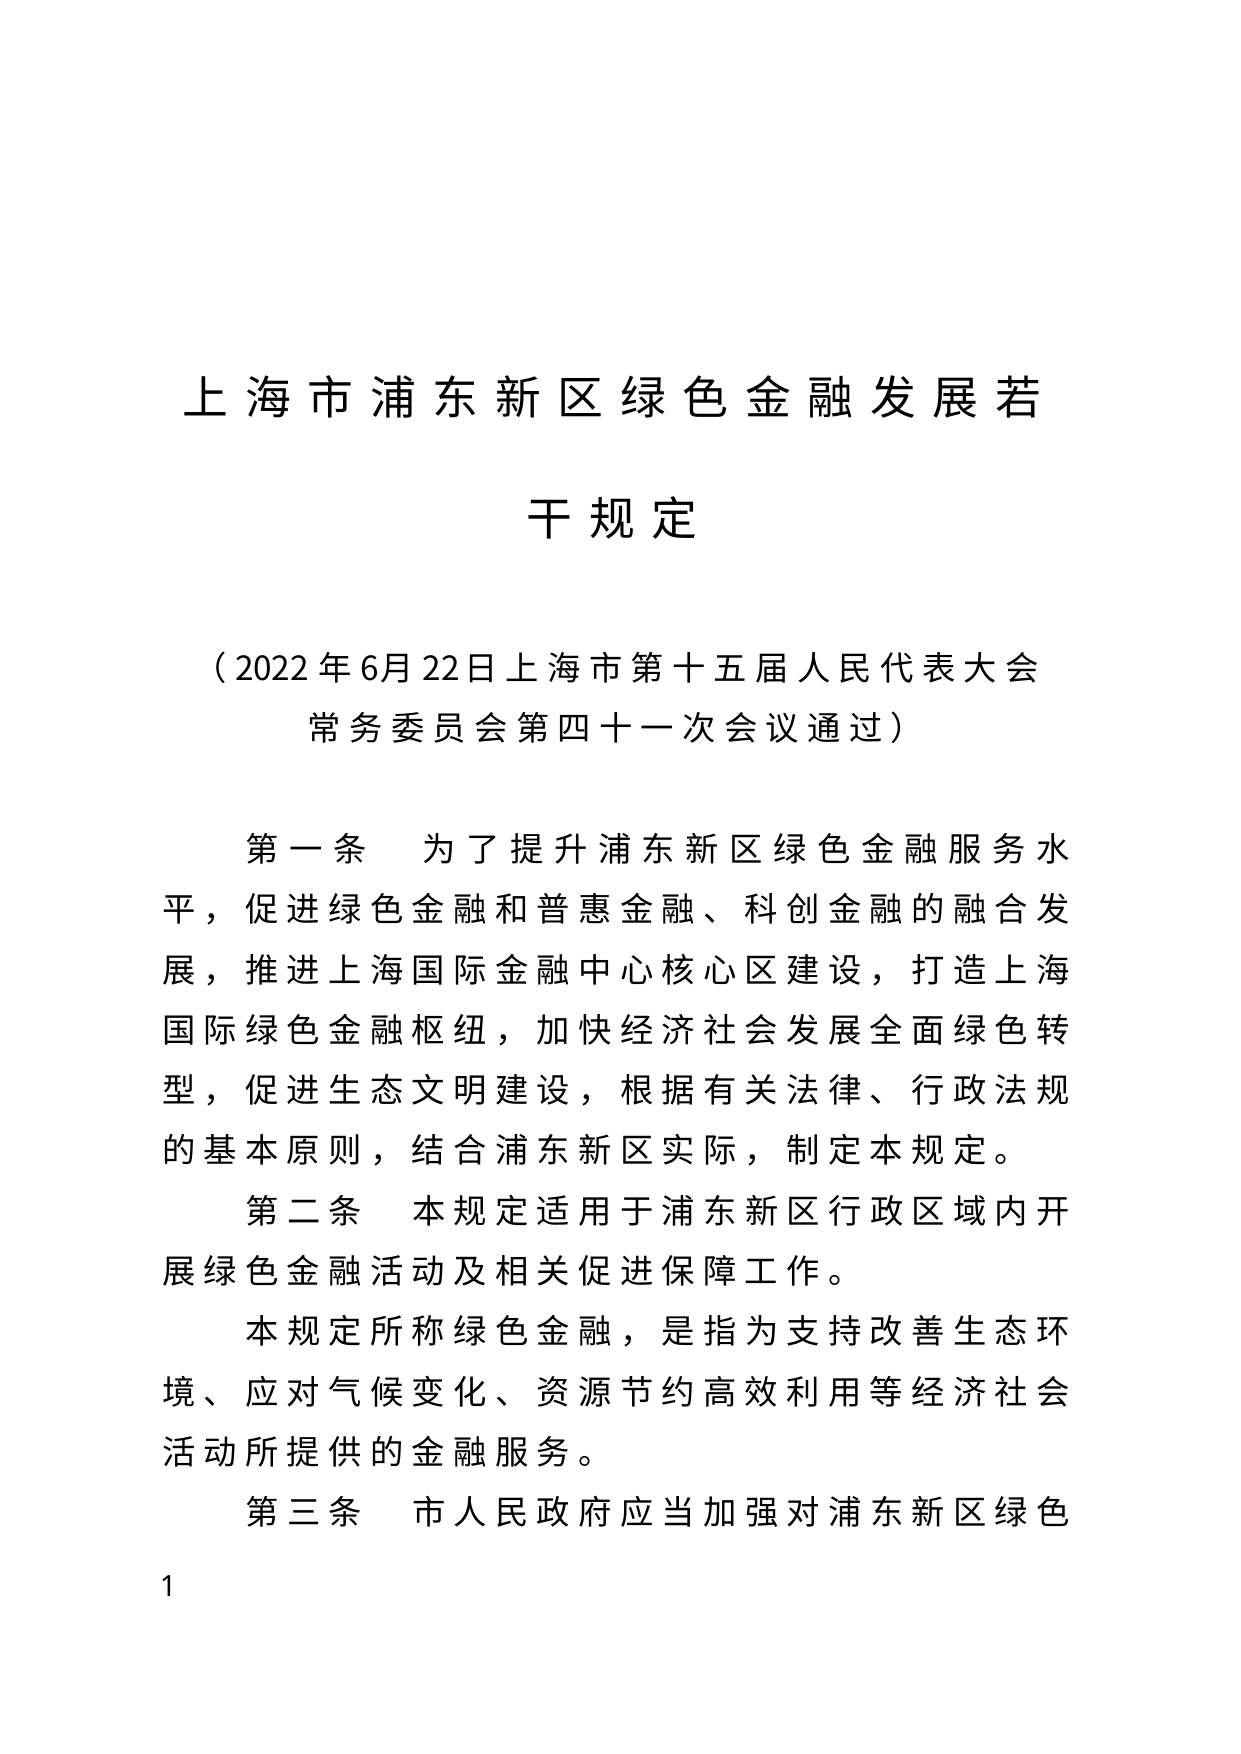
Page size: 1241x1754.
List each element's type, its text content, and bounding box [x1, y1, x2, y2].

text 本规定所称绿色金融，是指为支持改善生态环境、应对气候变化、资源节约高效利用等经济社会活动所提供的金融服务。 [162, 1299, 1078, 1480]
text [162, 1480, 1078, 1540]
text 第二条 本规定适用于浦东新区行政区域内开展绿色金融活动及相关促进保障工作。 [162, 1178, 1078, 1299]
text 常务委员会第四十一次会议通过） [162, 696, 1078, 756]
text 第一条 为了提升浦东新区绿色金融服务水平，促进绿色金融和普惠金融、科创金融的融合发展，推进上海国际金融中心核心区建设，打造上海国际绿色金融枢纽，加快经济社会发展全面绿色转型，促进生态文明建设，根据有关法律、行政法规的基本原则，结合浦东新区实际，制定本规定。 [162, 817, 1078, 1178]
text （2022年6月22日上海市第十五届人民代表大会 [162, 636, 1078, 696]
text 上海市浦东新区绿色金融发展若干规定 [162, 334, 1078, 575]
